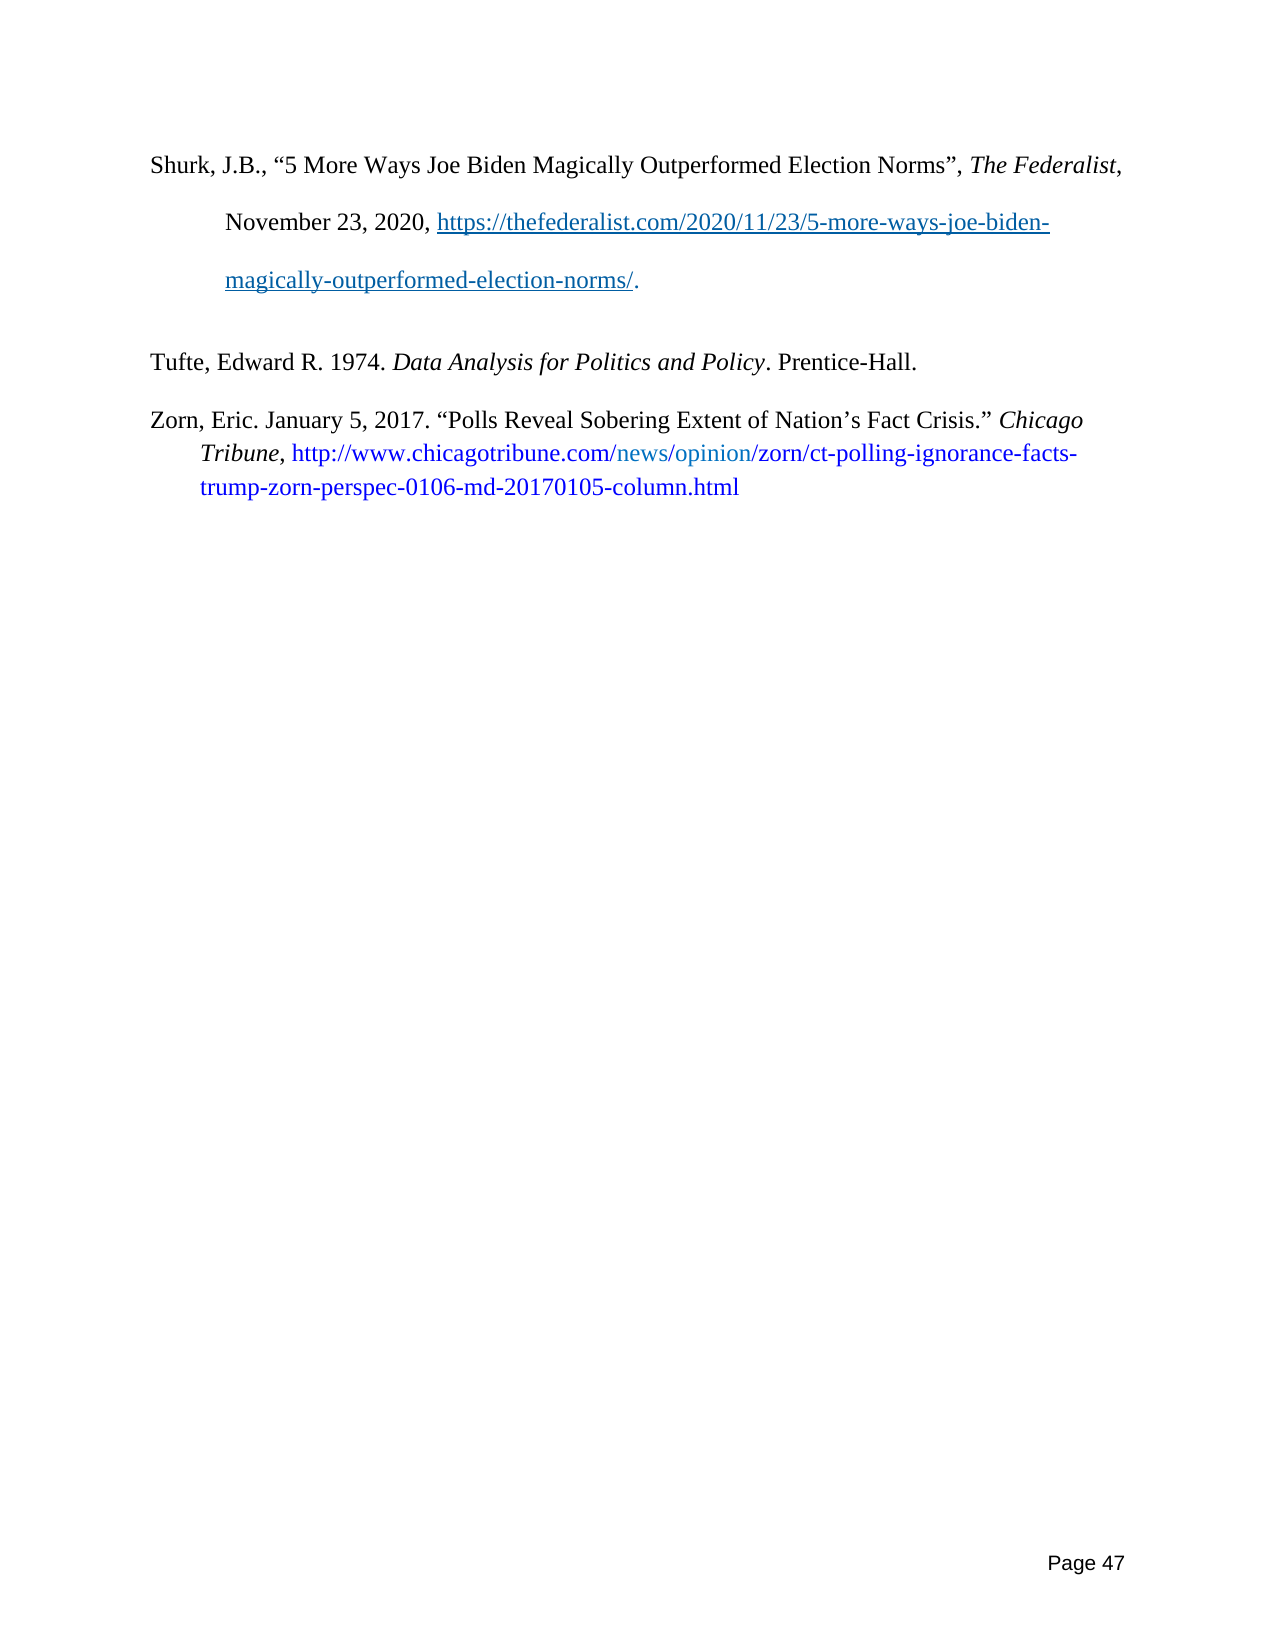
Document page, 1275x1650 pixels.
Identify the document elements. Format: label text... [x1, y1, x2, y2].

text Shurk, J.B., “5 More Ways Joe Biden Magically Outperformed Election Norms”, The Federalist, November 23, 2020, https://thefederalist.com/2020/11/23/5-more-ways-joe-biden-magically-outperformed-election-norms/. [150, 150, 1125, 294]
text Tufte, Edward R. 1974. Data Analysis for Politics and Policy. Prentice-Hall. [150, 347, 1125, 376]
text Zorn, Eric. January 5, 2017. “Polls Reveal Sobering Extent of Nation’s Fact Crisis.” Chicago Tribune, http://www.chicagotribune.com/news/opinion/zorn/ct-polling-ignorance-facts-trump-zorn-perspec-0106-md-20170105-column.html [150, 406, 1125, 500]
